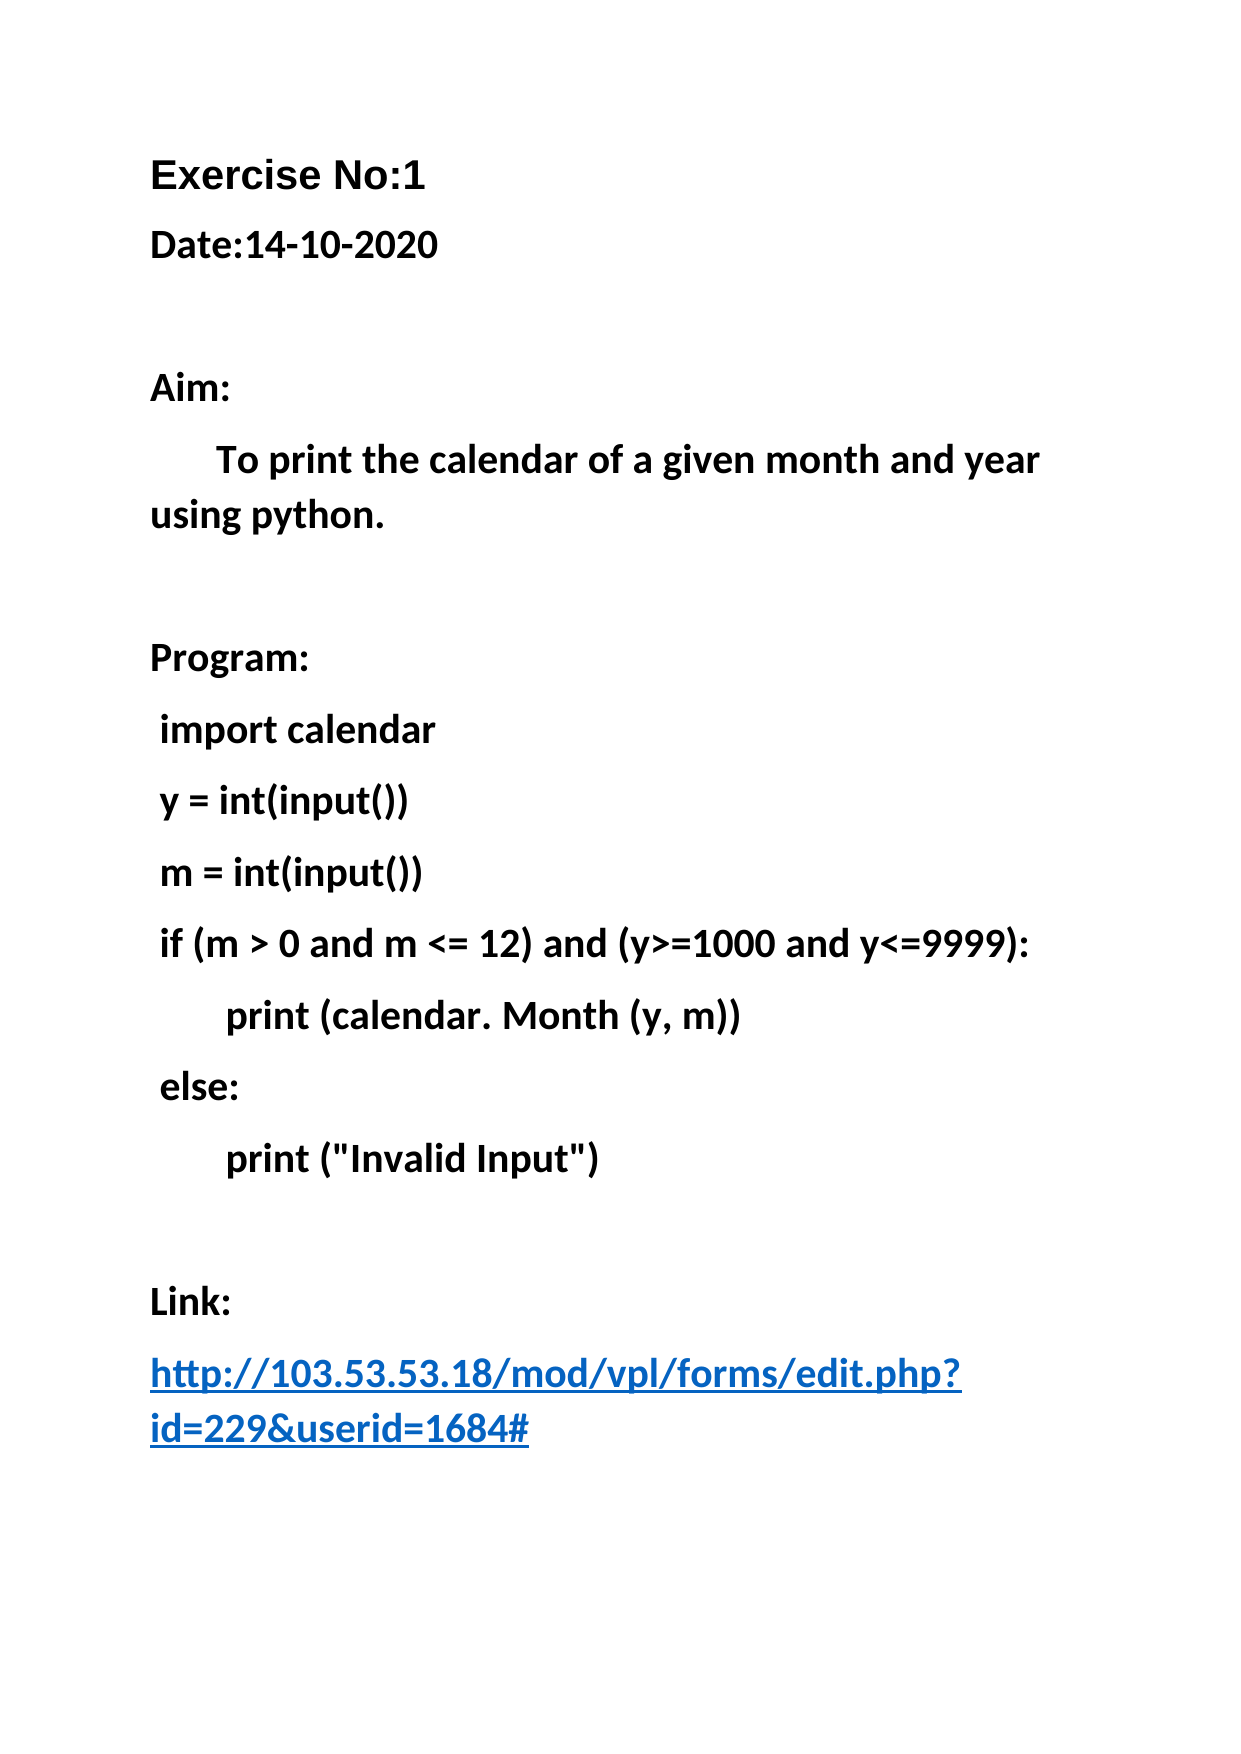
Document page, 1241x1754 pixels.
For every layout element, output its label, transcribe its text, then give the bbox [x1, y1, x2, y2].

text import calendar [150, 703, 1090, 753]
text To print the calendar of a given month and year using python. [150, 433, 1090, 539]
text Program: [150, 631, 1090, 682]
text Link: [150, 1275, 1090, 1326]
text http://103.53.53.18/mod/vpl/forms/edit.php?id=229&userid=1684# [150, 1347, 1090, 1452]
text if (m > 0 and m <= 12) and (y>=1000 and y<=9999): [150, 917, 1090, 968]
text y = int(input()) [150, 774, 1090, 825]
text Aim: [150, 361, 1090, 412]
text print (calendar. Month (y, m)) [150, 989, 1090, 1040]
text print ("Invalid Input") [150, 1132, 1090, 1183]
text Exercise No:1 [150, 150, 1090, 198]
text else: [150, 1060, 1090, 1111]
text m = int(input()) [150, 846, 1090, 897]
text Date:14-10-2020 [150, 218, 1090, 269]
